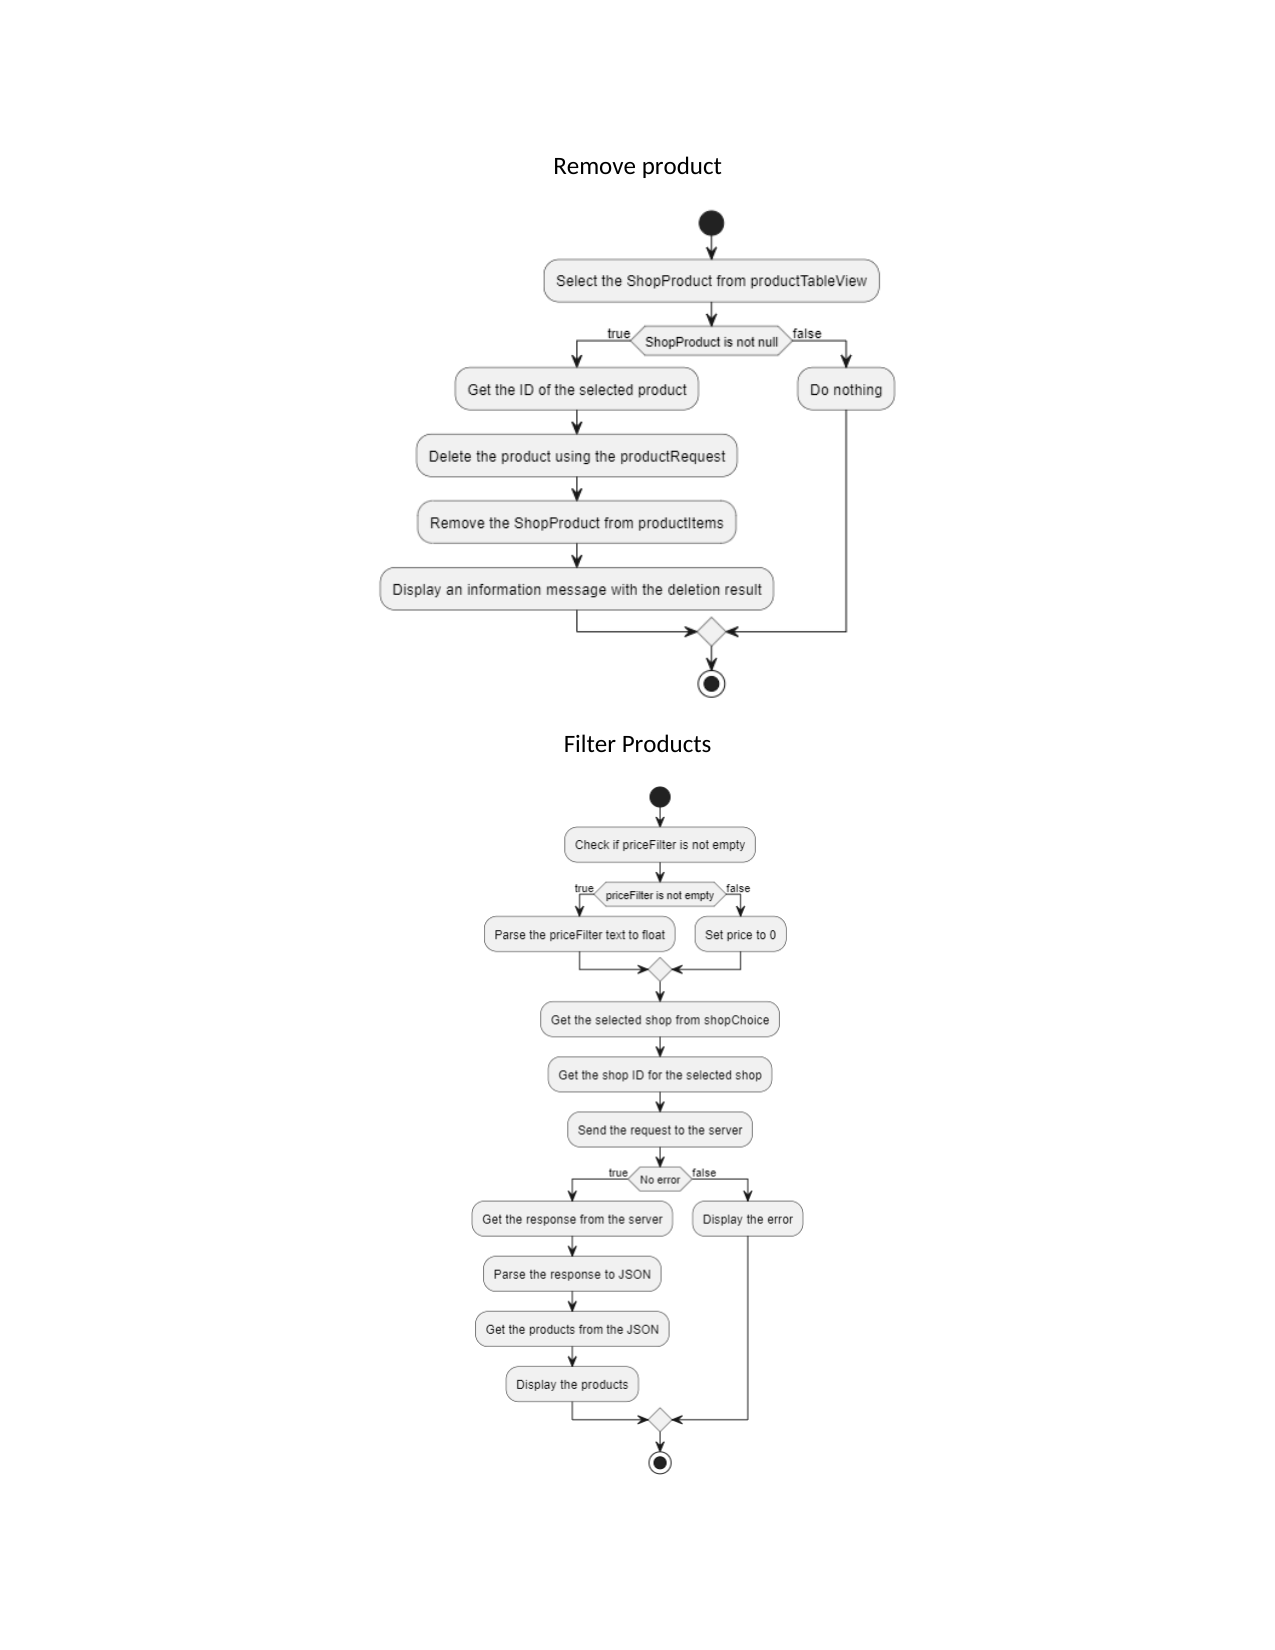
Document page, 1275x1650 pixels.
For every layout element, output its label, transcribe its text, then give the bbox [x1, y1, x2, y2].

picture [461, 777, 814, 1484]
text Remove product [150, 150, 1125, 181]
text Filter Products [150, 728, 1125, 759]
picture [367, 199, 908, 710]
